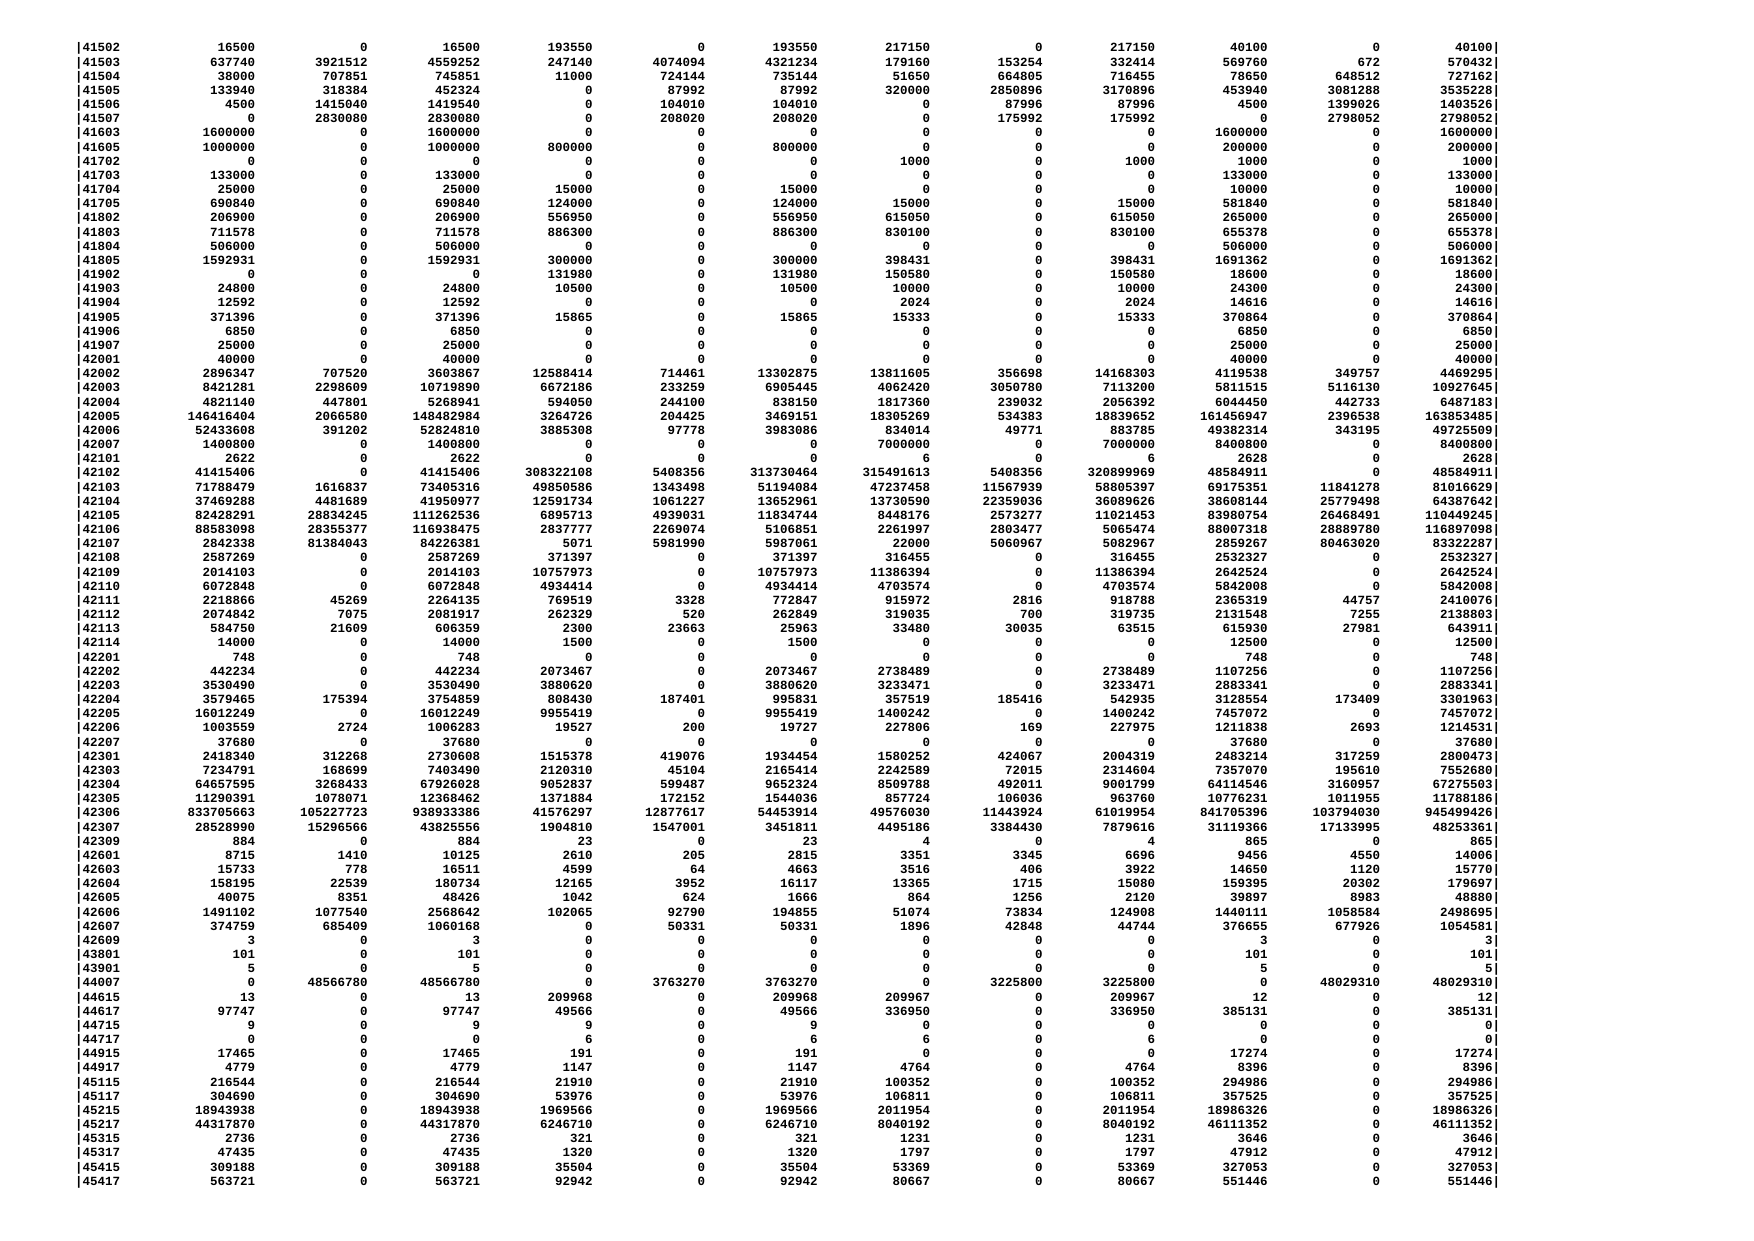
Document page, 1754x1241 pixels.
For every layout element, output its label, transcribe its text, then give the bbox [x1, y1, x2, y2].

text |42005 146416404 2066580 148482984 3264726 204425 3469151 18305269 534383 18839652 161456947 2396538 163853485| [75, 410, 1679, 424]
text |42307 28528990 15296566 43825556 1904810 1547001 3451811 4495186 3384430 7879616 31119366 17133995 48253361| [75, 821, 1679, 835]
text |42006 52433608 391202 52824810 3885308 97778 3983086 834014 49771 883785 49382314 343195 49725509| [75, 424, 1679, 438]
text |42002 2896347 707520 3603867 12588414 714461 13302875 13811605 356698 14168303 4119538 349757 4469295| [75, 367, 1679, 381]
text |42204 3579465 175394 3754859 808430 187401 995831 357519 185416 542935 3128554 173409 3301963| [75, 693, 1679, 707]
text |41906 6850 0 6850 0 0 0 0 0 0 6850 0 6850| [75, 325, 1679, 339]
text |45417 563721 0 563721 92942 0 92942 80667 0 80667 551446 0 551446| [75, 1175, 1679, 1189]
text |45215 18943938 0 18943938 1969566 0 1969566 2011954 0 2011954 18986326 0 18986326| [75, 1104, 1679, 1118]
text |43801 101 0 101 0 0 0 0 0 0 101 0 101| [75, 948, 1679, 962]
text |41703 133000 0 133000 0 0 0 0 0 0 133000 0 133000| [75, 169, 1679, 183]
text |42103 71788479 1616837 73405316 49850586 1343498 51194084 47237458 11567939 58805397 69175351 11841278 81016629| [75, 481, 1679, 495]
text |41503 637740 3921512 4559252 247140 4074094 4321234 179160 153254 332414 569760 672 570432| [75, 56, 1679, 70]
text |42007 1400800 0 1400800 0 0 0 7000000 0 7000000 8400800 0 8400800| [75, 438, 1679, 452]
text |41502 16500 0 16500 193550 0 193550 217150 0 217150 40100 0 40100| [75, 41, 1679, 56]
text |41804 506000 0 506000 0 0 0 0 0 0 506000 0 506000| [75, 240, 1679, 254]
text |41605 1000000 0 1000000 800000 0 800000 0 0 0 200000 0 200000| [75, 141, 1679, 155]
text |42105 82428291 28834245 111262536 6895713 4939031 11834744 8448176 2573277 11021453 83980754 26468491 110449245| [75, 509, 1679, 523]
text |42114 14000 0 14000 1500 0 1500 0 0 0 12500 0 12500| [75, 636, 1679, 651]
text |42107 2842338 81384043 84226381 5071 5981990 5987061 22000 5060967 5082967 2859267 80463020 83322287| [75, 537, 1679, 551]
text |42202 442234 0 442234 2073467 0 2073467 2738489 0 2738489 1107256 0 1107256| [75, 665, 1679, 679]
text |42605 40075 8351 48426 1042 624 1666 864 1256 2120 39897 8983 48880| [75, 891, 1679, 906]
text |42003 8421281 2298609 10719890 6672186 233259 6905445 4062420 3050780 7113200 5811515 5116130 10927645| [75, 381, 1679, 396]
text |41505 133940 318384 452324 0 87992 87992 320000 2850896 3170896 453940 3081288 3535228| [75, 84, 1679, 98]
text |42205 16012249 0 16012249 9955419 0 9955419 1400242 0 1400242 7457072 0 7457072| [75, 707, 1679, 721]
text |42607 374759 685409 1060168 0 50331 50331 1896 42848 44744 376655 677926 1054581| [75, 920, 1679, 934]
text |41504 38000 707851 745851 11000 724144 735144 51650 664805 716455 78650 648512 727162| [75, 70, 1679, 84]
text |42203 3530490 0 3530490 3880620 0 3880620 3233471 0 3233471 2883341 0 2883341| [75, 679, 1679, 693]
text |42301 2418340 312268 2730608 1515378 419076 1934454 1580252 424067 2004319 2483214 317259 2800473| [75, 750, 1679, 764]
text |42306 833705663 105227723 938933386 41576297 12877617 54453914 49576030 11443924 61019954 841705396 103794030 945499426| [75, 806, 1679, 821]
text |42309 884 0 884 23 0 23 4 0 4 865 0 865| [75, 835, 1679, 849]
text |42101 2622 0 2622 0 0 0 6 0 6 2628 0 2628| [75, 452, 1679, 466]
text |41902 0 0 0 131980 0 131980 150580 0 150580 18600 0 18600| [75, 268, 1679, 282]
text |42001 40000 0 40000 0 0 0 0 0 0 40000 0 40000| [75, 353, 1679, 367]
text |41802 206900 0 206900 556950 0 556950 615050 0 615050 265000 0 265000| [75, 211, 1679, 226]
text |45317 47435 0 47435 1320 0 1320 1797 0 1797 47912 0 47912| [75, 1146, 1679, 1161]
text |45217 44317870 0 44317870 6246710 0 6246710 8040192 0 8040192 46111352 0 46111352| [75, 1118, 1679, 1132]
text |45117 304690 0 304690 53976 0 53976 106811 0 106811 357525 0 357525| [75, 1090, 1679, 1104]
text |42106 88583098 28355377 116938475 2837777 2269074 5106851 2261997 2803477 5065474 88007318 28889780 116897098| [75, 523, 1679, 537]
text |42206 1003559 2724 1006283 19527 200 19727 227806 169 227975 1211838 2693 1214531| [75, 721, 1679, 736]
text |42113 584750 21609 606359 2300 23663 25963 33480 30035 63515 615930 27981 643911| [75, 622, 1679, 636]
text |41805 1592931 0 1592931 300000 0 300000 398431 0 398431 1691362 0 1691362| [75, 254, 1679, 268]
text |42604 158195 22539 180734 12165 3952 16117 13365 1715 15080 159395 20302 179697| [75, 877, 1679, 891]
text |41603 1600000 0 1600000 0 0 0 0 0 0 1600000 0 1600000| [75, 126, 1679, 141]
text |45315 2736 0 2736 321 0 321 1231 0 1231 3646 0 3646| [75, 1132, 1679, 1146]
text |42111 2218866 45269 2264135 769519 3328 772847 915972 2816 918788 2365319 44757 2410076| [75, 594, 1679, 608]
text |42305 11290391 1078071 12368462 1371884 172152 1544036 857724 106036 963760 10776231 1011955 11788186| [75, 792, 1679, 806]
text |42102 41415406 0 41415406 308322108 5408356 313730464 315491613 5408356 320899969 48584911 0 48584911| [75, 466, 1679, 481]
text |41507 0 2830080 2830080 0 208020 208020 0 175992 175992 0 2798052 2798052| [75, 112, 1679, 126]
text |42603 15733 778 16511 4599 64 4663 3516 406 3922 14650 1120 15770| [75, 863, 1679, 877]
text |42004 4821140 447801 5268941 594050 244100 838150 1817360 239032 2056392 6044450 442733 6487183| [75, 396, 1679, 410]
text |42110 6072848 0 6072848 4934414 0 4934414 4703574 0 4703574 5842008 0 5842008| [75, 580, 1679, 594]
text |41506 4500 1415040 1419540 0 104010 104010 0 87996 87996 4500 1399026 1403526| [75, 98, 1679, 112]
text |42601 8715 1410 10125 2610 205 2815 3351 3345 6696 9456 4550 14006| [75, 849, 1679, 863]
text |42304 64657595 3268433 67926028 9052837 599487 9652324 8509788 492011 9001799 64114546 3160957 67275503| [75, 778, 1679, 792]
text |42207 37680 0 37680 0 0 0 0 0 0 37680 0 37680| [75, 736, 1679, 750]
text |43901 5 0 5 0 0 0 0 0 0 5 0 5| [75, 962, 1679, 976]
text |41803 711578 0 711578 886300 0 886300 830100 0 830100 655378 0 655378| [75, 226, 1679, 240]
text |45415 309188 0 309188 35504 0 35504 53369 0 53369 327053 0 327053| [75, 1161, 1679, 1175]
text |41904 12592 0 12592 0 0 0 2024 0 2024 14616 0 14616| [75, 296, 1679, 311]
text |41704 25000 0 25000 15000 0 15000 0 0 0 10000 0 10000| [75, 183, 1679, 197]
text |42112 2074842 7075 2081917 262329 520 262849 319035 700 319735 2131548 7255 2138803| [75, 608, 1679, 622]
text |42606 1491102 1077540 2568642 102065 92790 194855 51074 73834 124908 1440111 1058584 2498695| [75, 906, 1679, 920]
text |44007 0 48566780 48566780 0 3763270 3763270 0 3225800 3225800 0 48029310 48029310| [75, 976, 1679, 991]
text |41905 371396 0 371396 15865 0 15865 15333 0 15333 370864 0 370864| [75, 311, 1679, 325]
text |42201 748 0 748 0 0 0 0 0 0 748 0 748| [75, 651, 1679, 665]
text |44917 4779 0 4779 1147 0 1147 4764 0 4764 8396 0 8396| [75, 1061, 1679, 1076]
text |42108 2587269 0 2587269 371397 0 371397 316455 0 316455 2532327 0 2532327| [75, 551, 1679, 566]
text |44617 97747 0 97747 49566 0 49566 336950 0 336950 385131 0 385131| [75, 1005, 1679, 1019]
text |45115 216544 0 216544 21910 0 21910 100352 0 100352 294986 0 294986| [75, 1076, 1679, 1090]
text |41705 690840 0 690840 124000 0 124000 15000 0 15000 581840 0 581840| [75, 197, 1679, 211]
text |41702 0 0 0 0 0 0 1000 0 1000 1000 0 1000| [75, 155, 1679, 169]
text |42104 37469288 4481689 41950977 12591734 1061227 13652961 13730590 22359036 36089626 38608144 25779498 64387642| [75, 495, 1679, 509]
text |42609 3 0 3 0 0 0 0 0 0 3 0 3| [75, 934, 1679, 948]
text |44615 13 0 13 209968 0 209968 209967 0 209967 12 0 12| [75, 991, 1679, 1005]
text |44915 17465 0 17465 191 0 191 0 0 0 17274 0 17274| [75, 1047, 1679, 1061]
text |44715 9 0 9 9 0 9 0 0 0 0 0 0| [75, 1019, 1679, 1033]
text |41903 24800 0 24800 10500 0 10500 10000 0 10000 24300 0 24300| [75, 282, 1679, 296]
text |42109 2014103 0 2014103 10757973 0 10757973 11386394 0 11386394 2642524 0 2642524| [75, 566, 1679, 580]
text |41907 25000 0 25000 0 0 0 0 0 0 25000 0 25000| [75, 339, 1679, 353]
text |44717 0 0 0 6 0 6 6 0 6 0 0 0| [75, 1033, 1679, 1047]
text |42303 7234791 168699 7403490 2120310 45104 2165414 2242589 72015 2314604 7357070 195610 7552680| [75, 764, 1679, 778]
